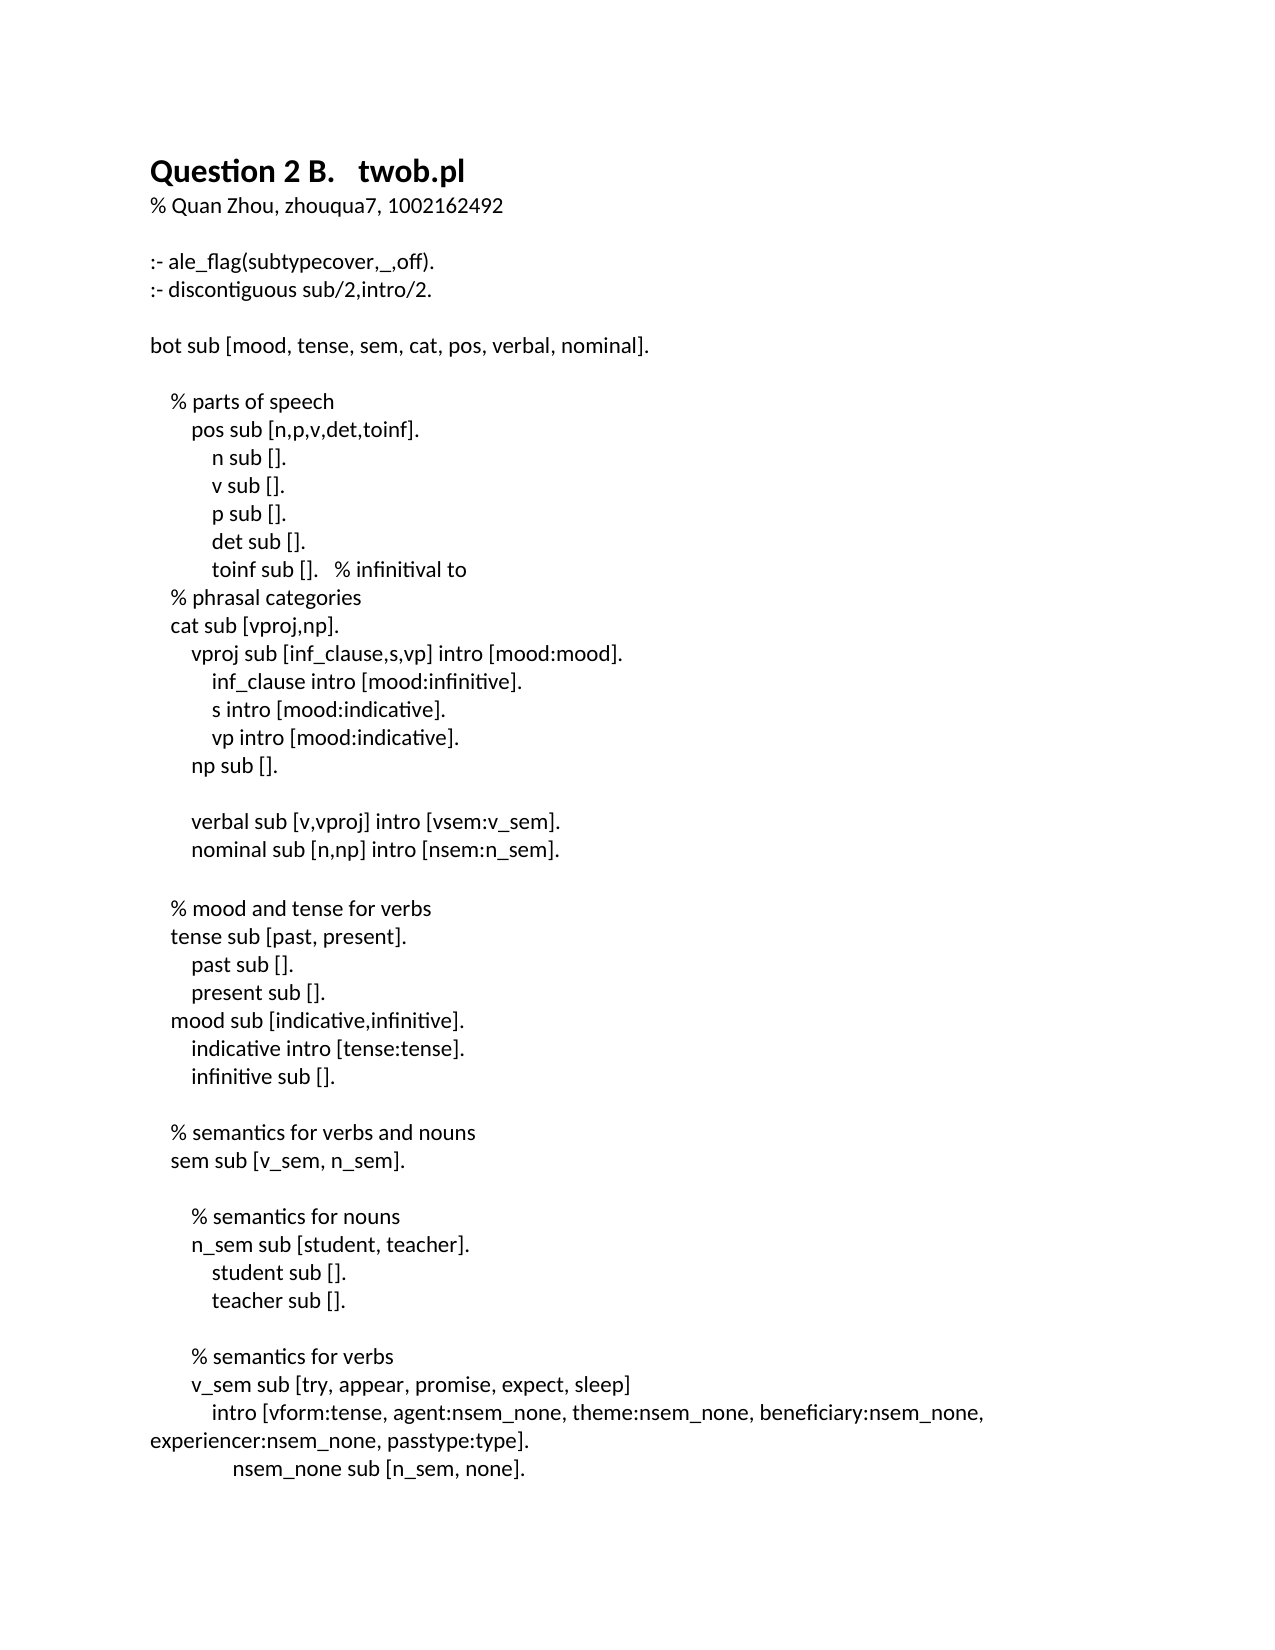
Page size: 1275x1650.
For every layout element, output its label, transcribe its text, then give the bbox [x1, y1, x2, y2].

text student sub []. [150, 1258, 1125, 1286]
text :- ale_flag(subtypecover,_,off). [150, 247, 1125, 275]
text s intro [mood:indicative]. [150, 695, 1125, 723]
text % semantics for verbs [150, 1342, 1125, 1370]
text toinf sub []. % infinitival to [150, 555, 1125, 583]
text nsem_none sub [n_sem, none]. [150, 1454, 1125, 1482]
text n sub []. [150, 443, 1125, 471]
text v_sem sub [try, appear, promise, expect, sleep] [150, 1370, 1125, 1398]
text bot sub [mood, tense, sem, cat, pos, verbal, nominal]. [150, 331, 1125, 359]
text vp intro [mood:indicative]. [150, 723, 1125, 751]
text tense sub [past, present]. [150, 922, 1125, 950]
text % semantics for verbs and nouns [150, 1118, 1125, 1146]
text % Quan Zhou, zhouqua7, 1002162492 [150, 191, 1125, 219]
text n_sem sub [student, teacher]. [150, 1230, 1125, 1258]
text cat sub [vproj,np]. [150, 611, 1125, 639]
text % phrasal categories [150, 583, 1125, 611]
text vproj sub [inf_clause,s,vp] intro [mood:mood]. [150, 639, 1125, 667]
text intro [vform:tense, agent:nsem_none, theme:nsem_none, beneficiary:nsem_none, experiencer:nsem_none, passtype:type]. [150, 1398, 1125, 1454]
text indicative intro [tense:tense]. [150, 1034, 1125, 1062]
text teacher sub []. [150, 1286, 1125, 1314]
text verbal sub [v,vproj] intro [vsem:v_sem]. [150, 807, 1125, 835]
text nominal sub [n,np] intro [nsem:n_sem]. [150, 835, 1125, 863]
text sem sub [v_sem, n_sem]. [150, 1146, 1125, 1174]
text np sub []. [150, 751, 1125, 779]
text pos sub [n,p,v,det,toinf]. [150, 415, 1125, 443]
text % parts of speech [150, 387, 1125, 415]
text :- discontiguous sub/2,intro/2. [150, 275, 1125, 303]
text det sub []. [150, 527, 1125, 555]
text mood sub [indicative,infinitive]. [150, 1006, 1125, 1034]
text inf_clause intro [mood:infinitive]. [150, 667, 1125, 695]
text % semantics for nouns [150, 1202, 1125, 1230]
text v sub []. [150, 471, 1125, 499]
text Question 2 B. twob.pl [150, 150, 1125, 191]
text past sub []. [150, 950, 1125, 978]
text infinitive sub []. [150, 1062, 1125, 1090]
text present sub []. [150, 978, 1125, 1006]
text % mood and tense for verbs [150, 894, 1125, 922]
text p sub []. [150, 499, 1125, 527]
